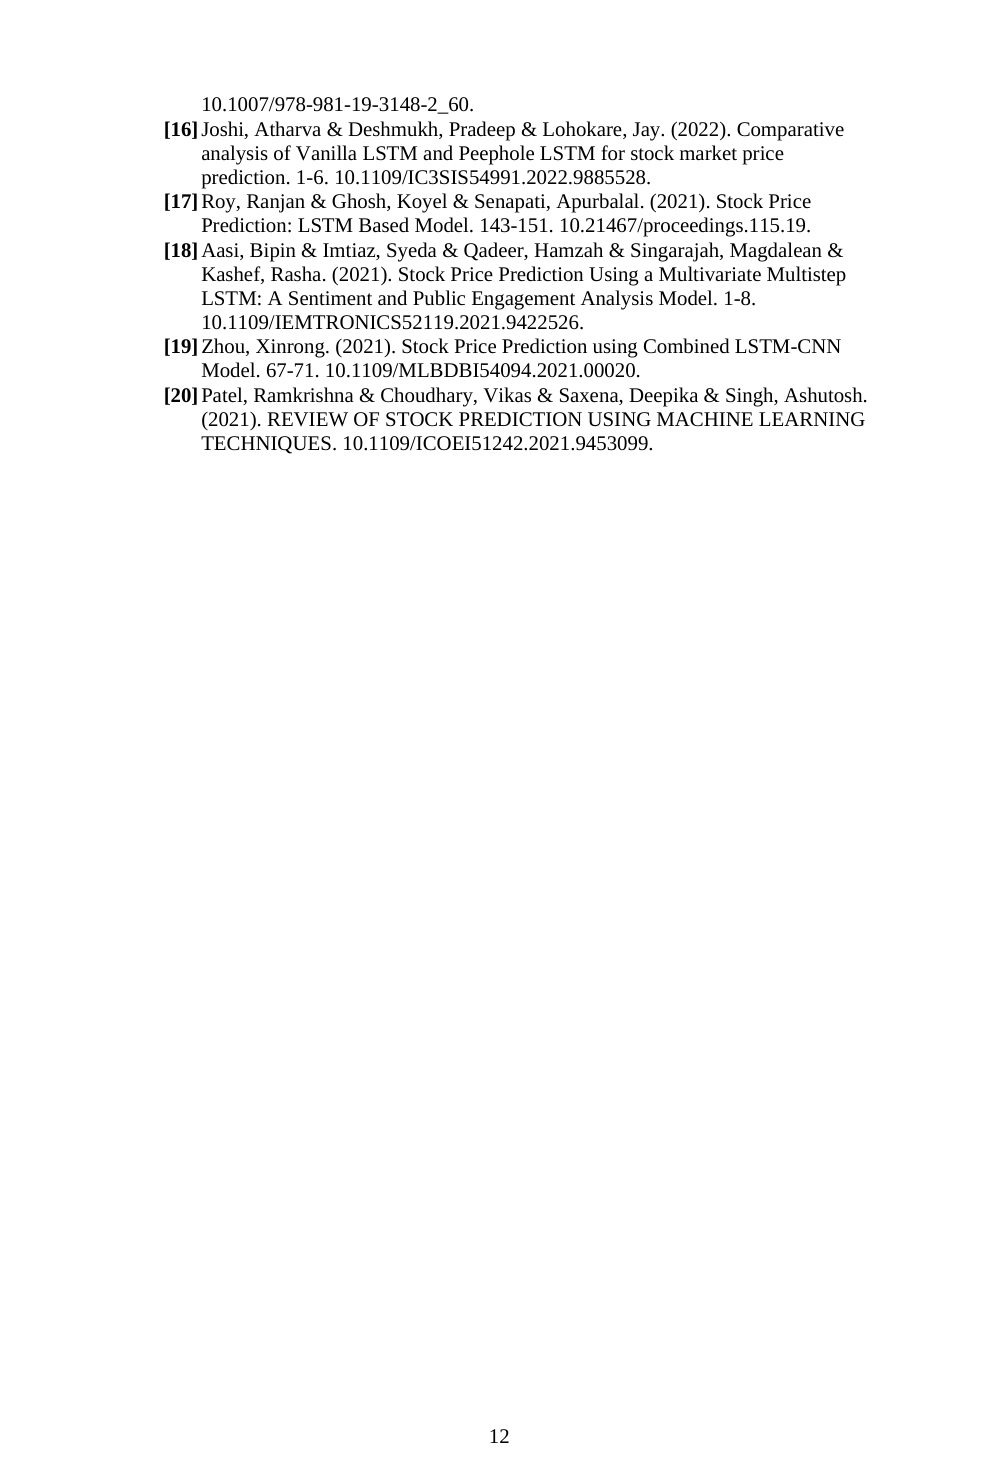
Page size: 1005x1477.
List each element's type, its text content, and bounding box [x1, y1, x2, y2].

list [163, 92, 870, 116]
list Patel, Ramkrishna & Choudhary, Vikas & Saxena, Deepika & Singh, Ashutosh. (2021). REVIEW OF STOCK PREDICTION USING MACHINE LEARNING TECHNIQUES. 10.1109/ICOEI51242.2021.9453099. [163, 383, 870, 455]
list Roy, Ranjan & Ghosh, Koyel & Senapati, Apurbalal. (2021). Stock Price Prediction: LSTM Based Model. 143-151. 10.21467/proceedings.115.19. [163, 189, 870, 237]
list Zhou, Xinrong. (2021). Stock Price Prediction using Combined LSTM-CNN Model. 67-71. 10.1109/MLBDBI54094.2021.00020. [163, 334, 870, 382]
list Aasi, Bipin & Imtiaz, Syeda & Qadeer, Hamzah & Singarajah, Magdalean & Kashef, Rasha. (2021). Stock Price Prediction Using a Multivariate Multistep LSTM: A Sentiment and Public Engagement Analysis Model. 1-8. 10.1109/IEMTRONICS52119.2021.9422526. [163, 238, 870, 334]
list Joshi, Atharva & Deshmukh, Pradeep & Lohokare, Jay. (2022). Comparative analysis of Vanilla LSTM and Peephole LSTM for stock market price prediction. 1-6. 10.1109/IC3SIS54991.2022.9885528. [163, 117, 870, 189]
